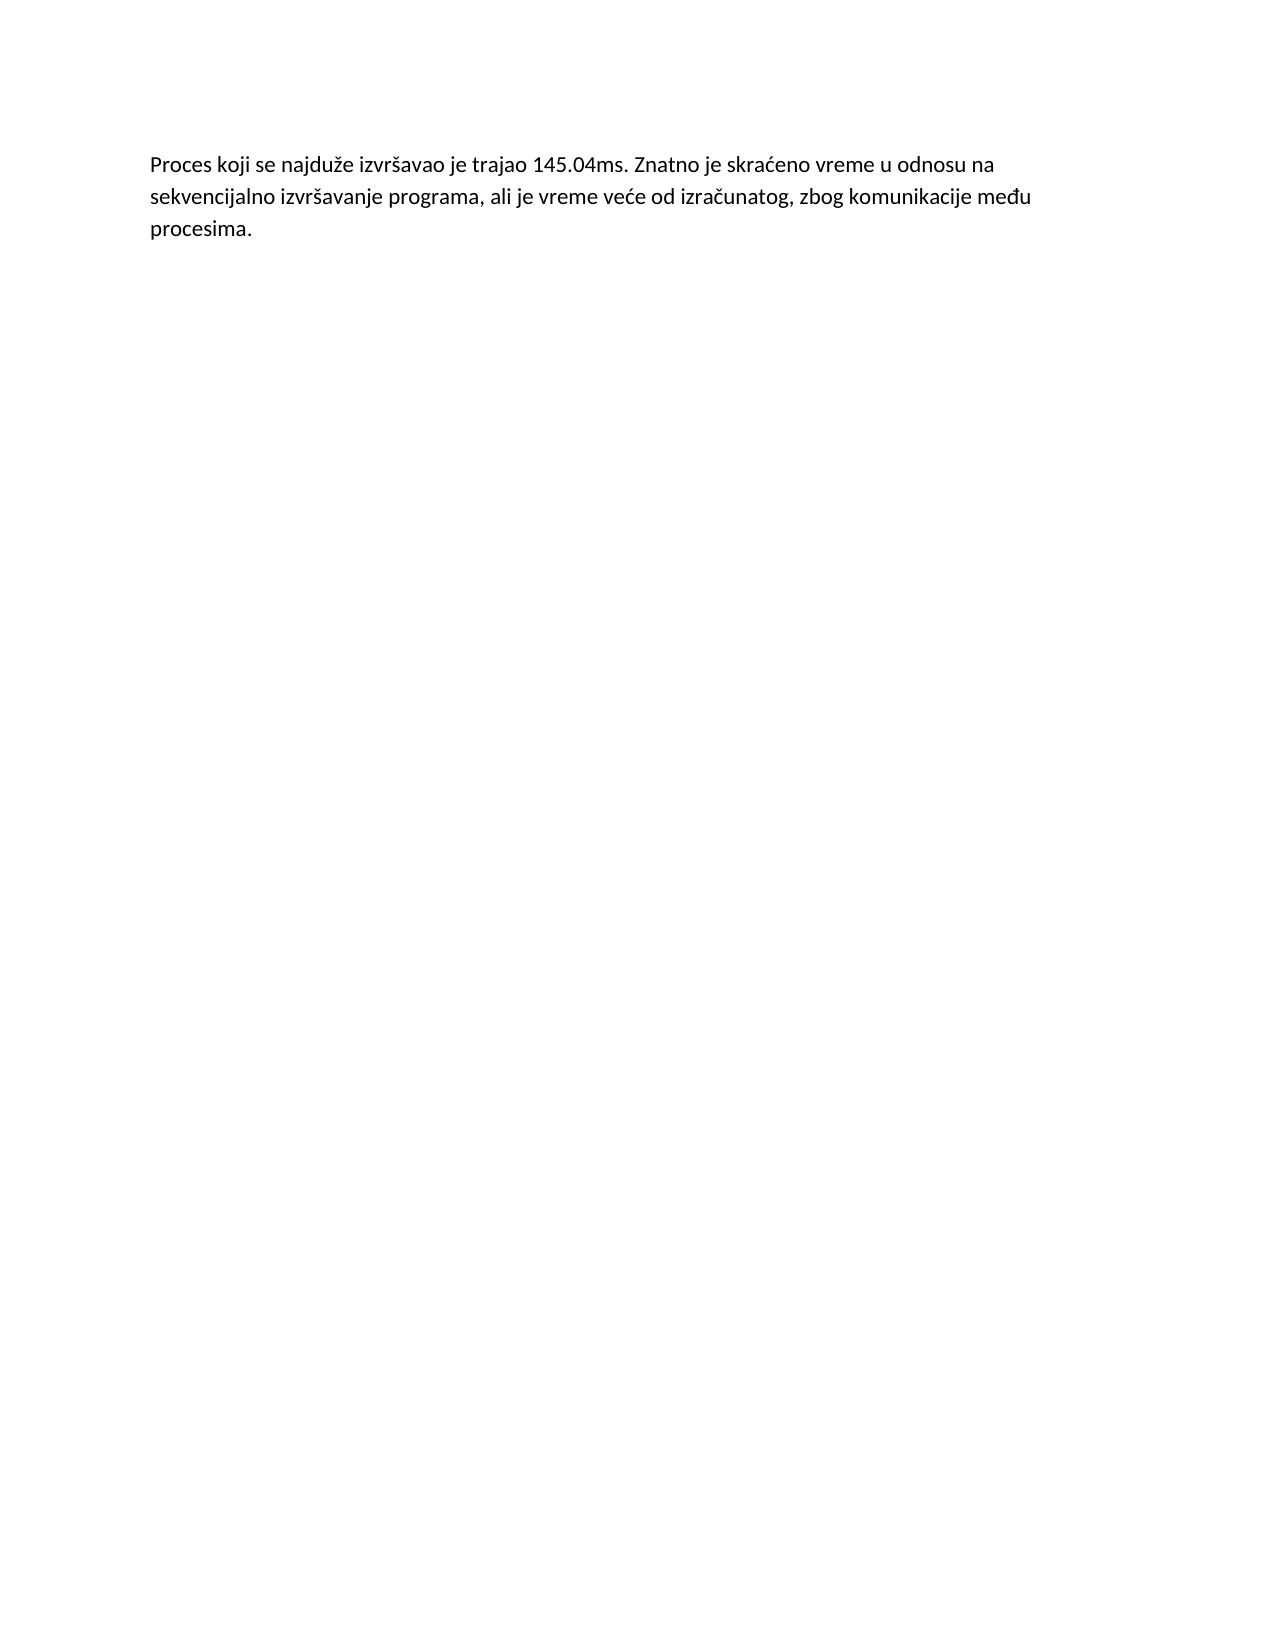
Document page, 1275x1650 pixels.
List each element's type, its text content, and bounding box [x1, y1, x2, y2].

text Proces koji se najduže izvršavao je trajao 145.04ms. Znatno je skraćeno vreme u odnosu na sekvencijalno izvršavanje programa, ali je vreme veće od izračunatog, zbog komunikacije među procesima. [150, 150, 1125, 242]
